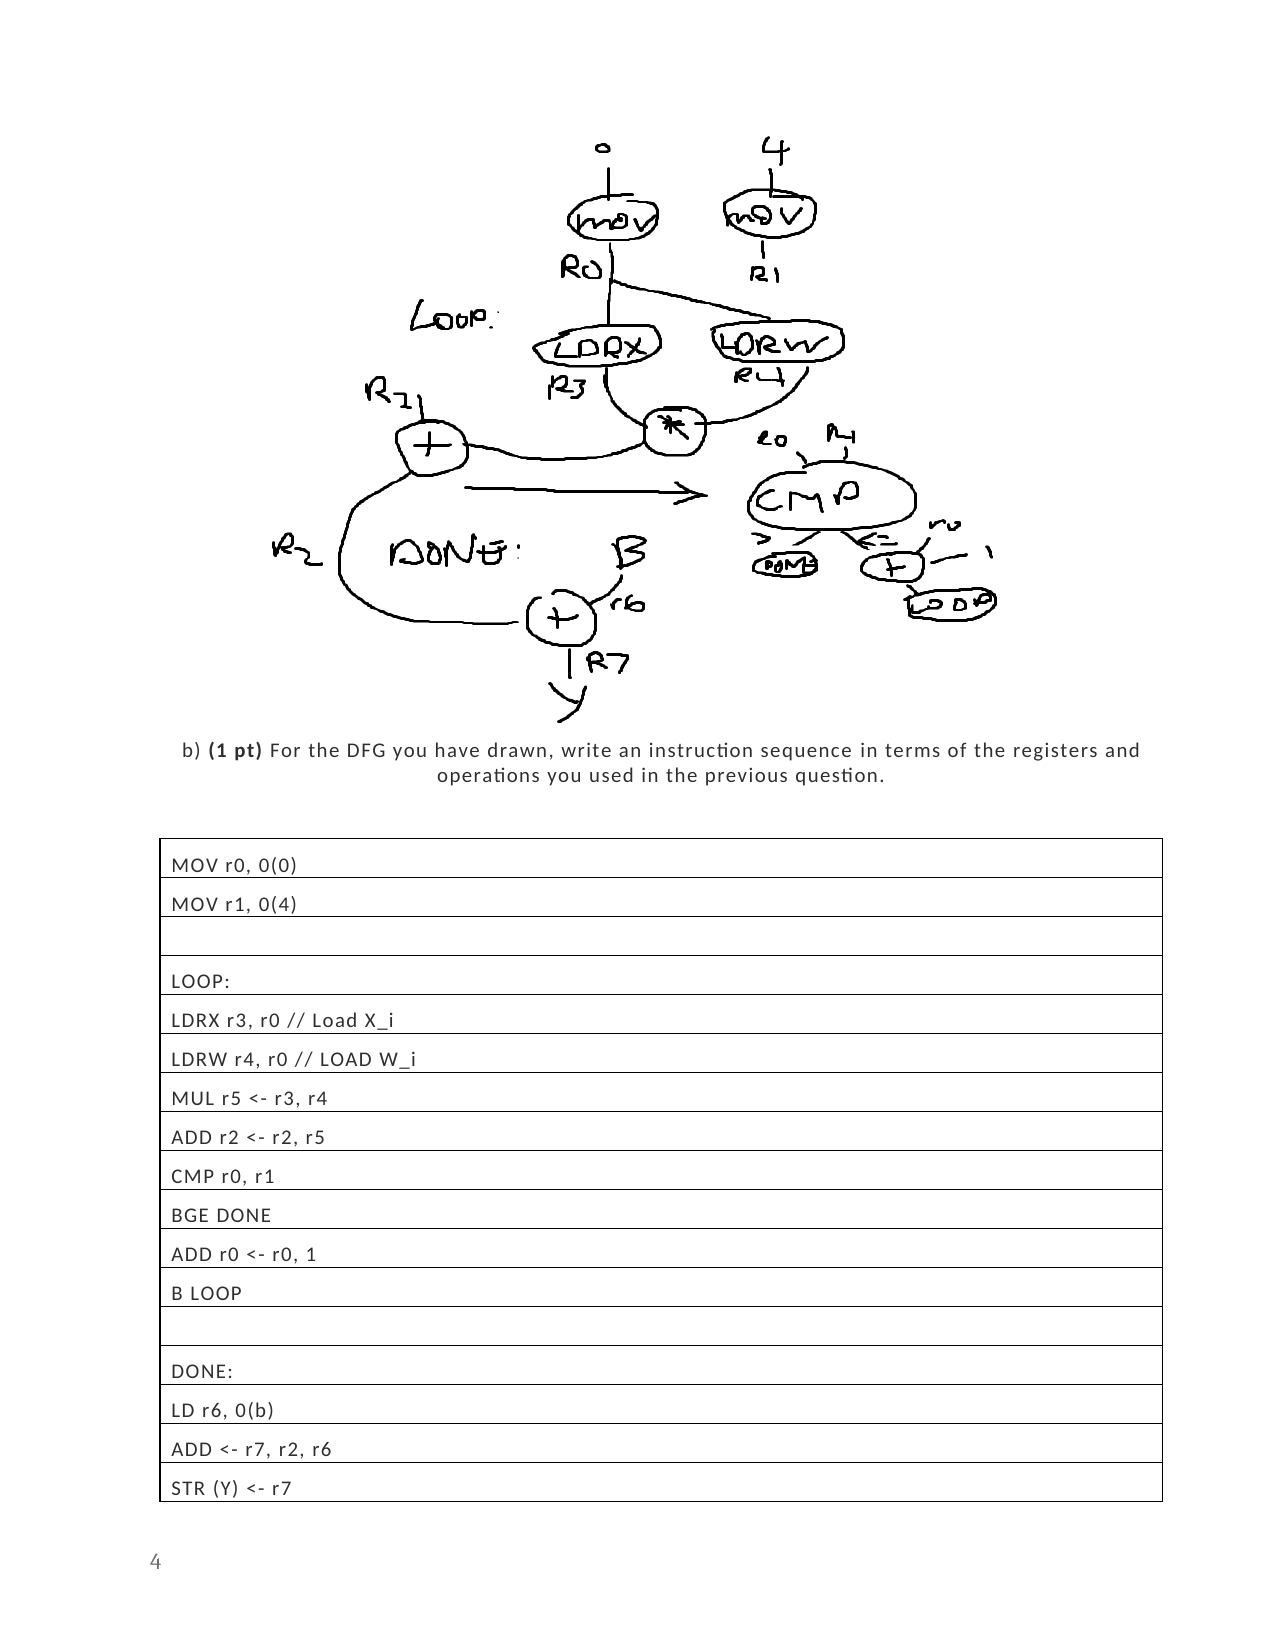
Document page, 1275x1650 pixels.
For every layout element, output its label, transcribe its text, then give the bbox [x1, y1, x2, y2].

table_cell MOV r1, 0(4) [161, 878, 1162, 916]
table_header MOV r0, 0(0) [161, 839, 1162, 877]
table_cell STR (Y) <- r7 [161, 1463, 1162, 1501]
table_cell LD r6, 0(b) [161, 1385, 1162, 1423]
table_cell LOOP: [161, 956, 1162, 994]
table_cell CMP r0, r1 [161, 1151, 1162, 1189]
table_cell [161, 917, 1162, 955]
table_cell [161, 1307, 1162, 1345]
table_cell B LOOP [161, 1268, 1162, 1306]
table_cell BGE DONE [161, 1190, 1162, 1228]
table_cell MUL r5 <- r3, r4 [161, 1073, 1162, 1111]
table_cell ADD <- r7, r2, r6 [161, 1424, 1162, 1462]
table_cell ADD r0 <- r0, 1 [161, 1229, 1162, 1267]
table_cell LDRW r4, r0 // LOAD W_i [161, 1034, 1162, 1072]
table_cell ADD r2 <- r2, r5 [161, 1112, 1162, 1150]
table_cell DONE: [161, 1346, 1162, 1384]
table_cell LDRX r3, r0 // Load X_i [161, 995, 1162, 1033]
picture [207, 112, 1115, 737]
